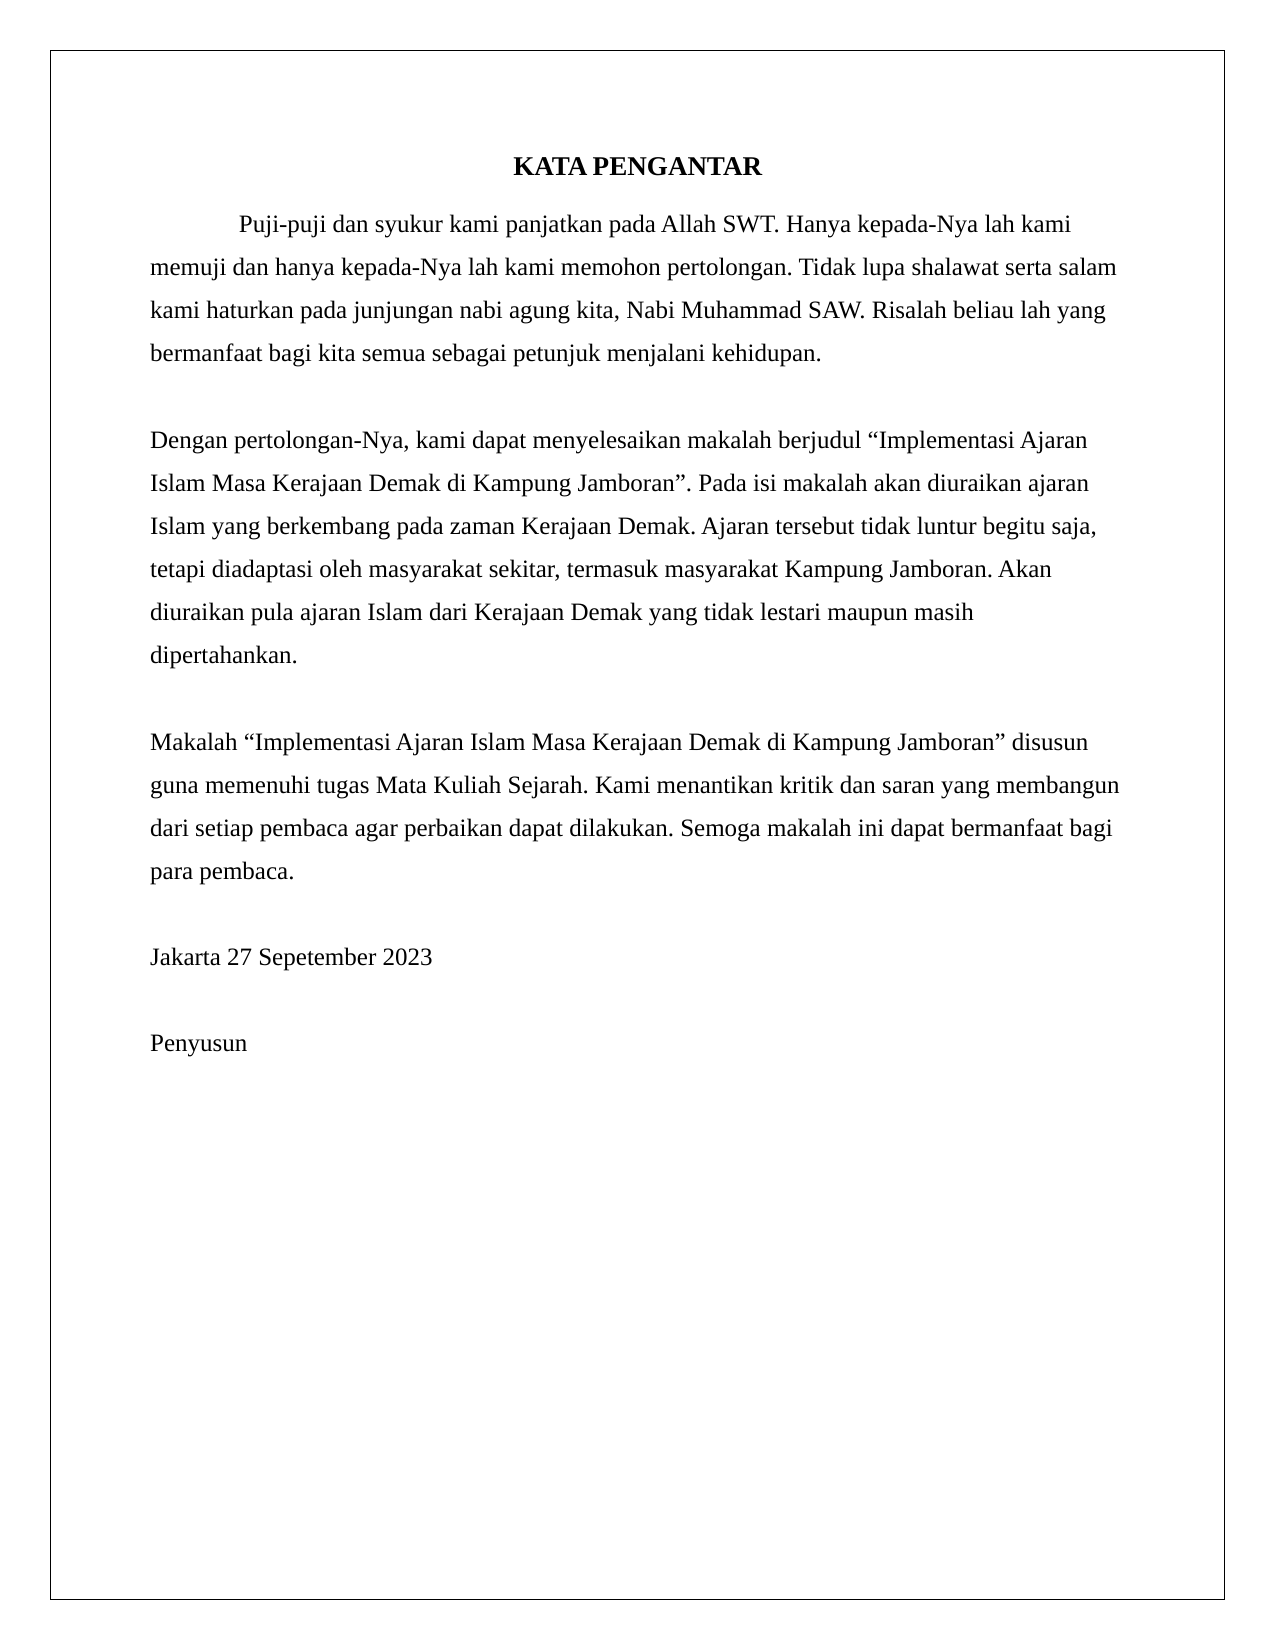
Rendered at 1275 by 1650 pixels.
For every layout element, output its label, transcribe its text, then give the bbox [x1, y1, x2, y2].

subtitle KATA PENGANTAR [150, 150, 1125, 181]
text Puji-puji dan syukur kami panjatkan pada Allah SWT. Hanya kepada-Nya lah kami memuji dan hanya kepada-Nya lah kami memohon pertolongan. Tidak lupa shalawat serta salam kami haturkan pada junjungan nabi agung kita, Nabi Muhammad SAW. Risalah beliau lah yang bermanfaat bagi kita semua sebagai petunjuk menjalani kehidupan. Dengan pertolongan-Nya, kami dapat menyelesaikan makalah berjudul “Implementasi Ajaran Islam Masa Kerajaan Demak di Kampung Jamboran”. Pada isi makalah akan diuraikan ajaran Islam yang berkembang pada zaman Kerajaan Demak. Ajaran tersebut tidak luntur begitu saja, tetapi diadaptasi oleh masyarakat sekitar, termasuk masyarakat Kampung Jamboran. Akan diuraikan pula ajaran Islam dari Kerajaan Demak yang tidak lestari maupun masih dipertahankan. Makalah “Implementasi Ajaran Islam Masa Kerajaan Demak di Kampung Jamboran” disusun guna memenuhi tugas Mata Kuliah Sejarah. Kami menantikan kritik dan saran yang membangun dari setiap pembaca agar perbaikan dapat dilakukan. Semoga makalah ini dapat bermanfaat bagi para pembaca. Jakarta 27 Sepetember 2023 Penyusun [150, 209, 1125, 1057]
